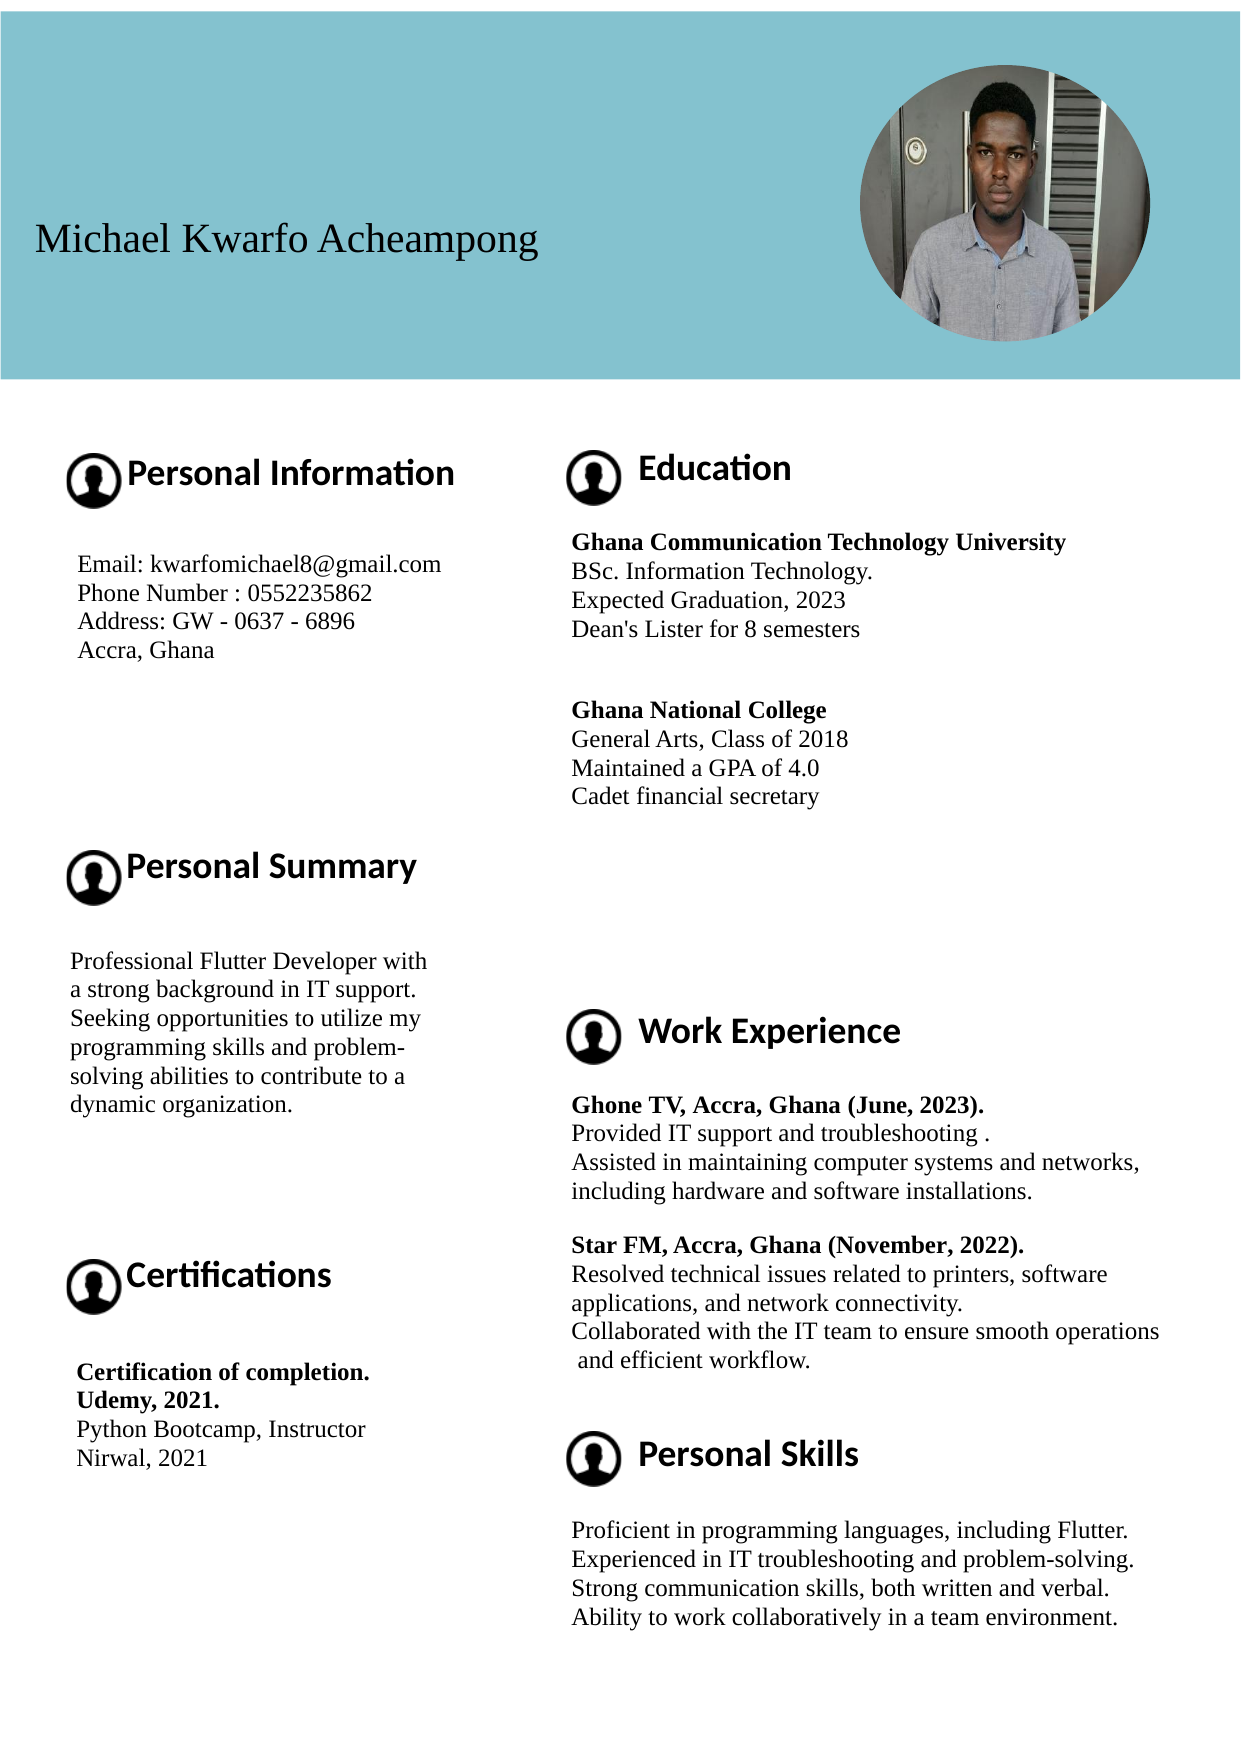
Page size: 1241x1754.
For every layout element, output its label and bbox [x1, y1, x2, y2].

picture [66, 850, 122, 906]
picture [566, 1431, 622, 1487]
picture [66, 453, 122, 509]
picture [66, 1259, 122, 1315]
picture [566, 1009, 622, 1065]
picture [860, 65, 1151, 342]
picture [566, 450, 622, 506]
